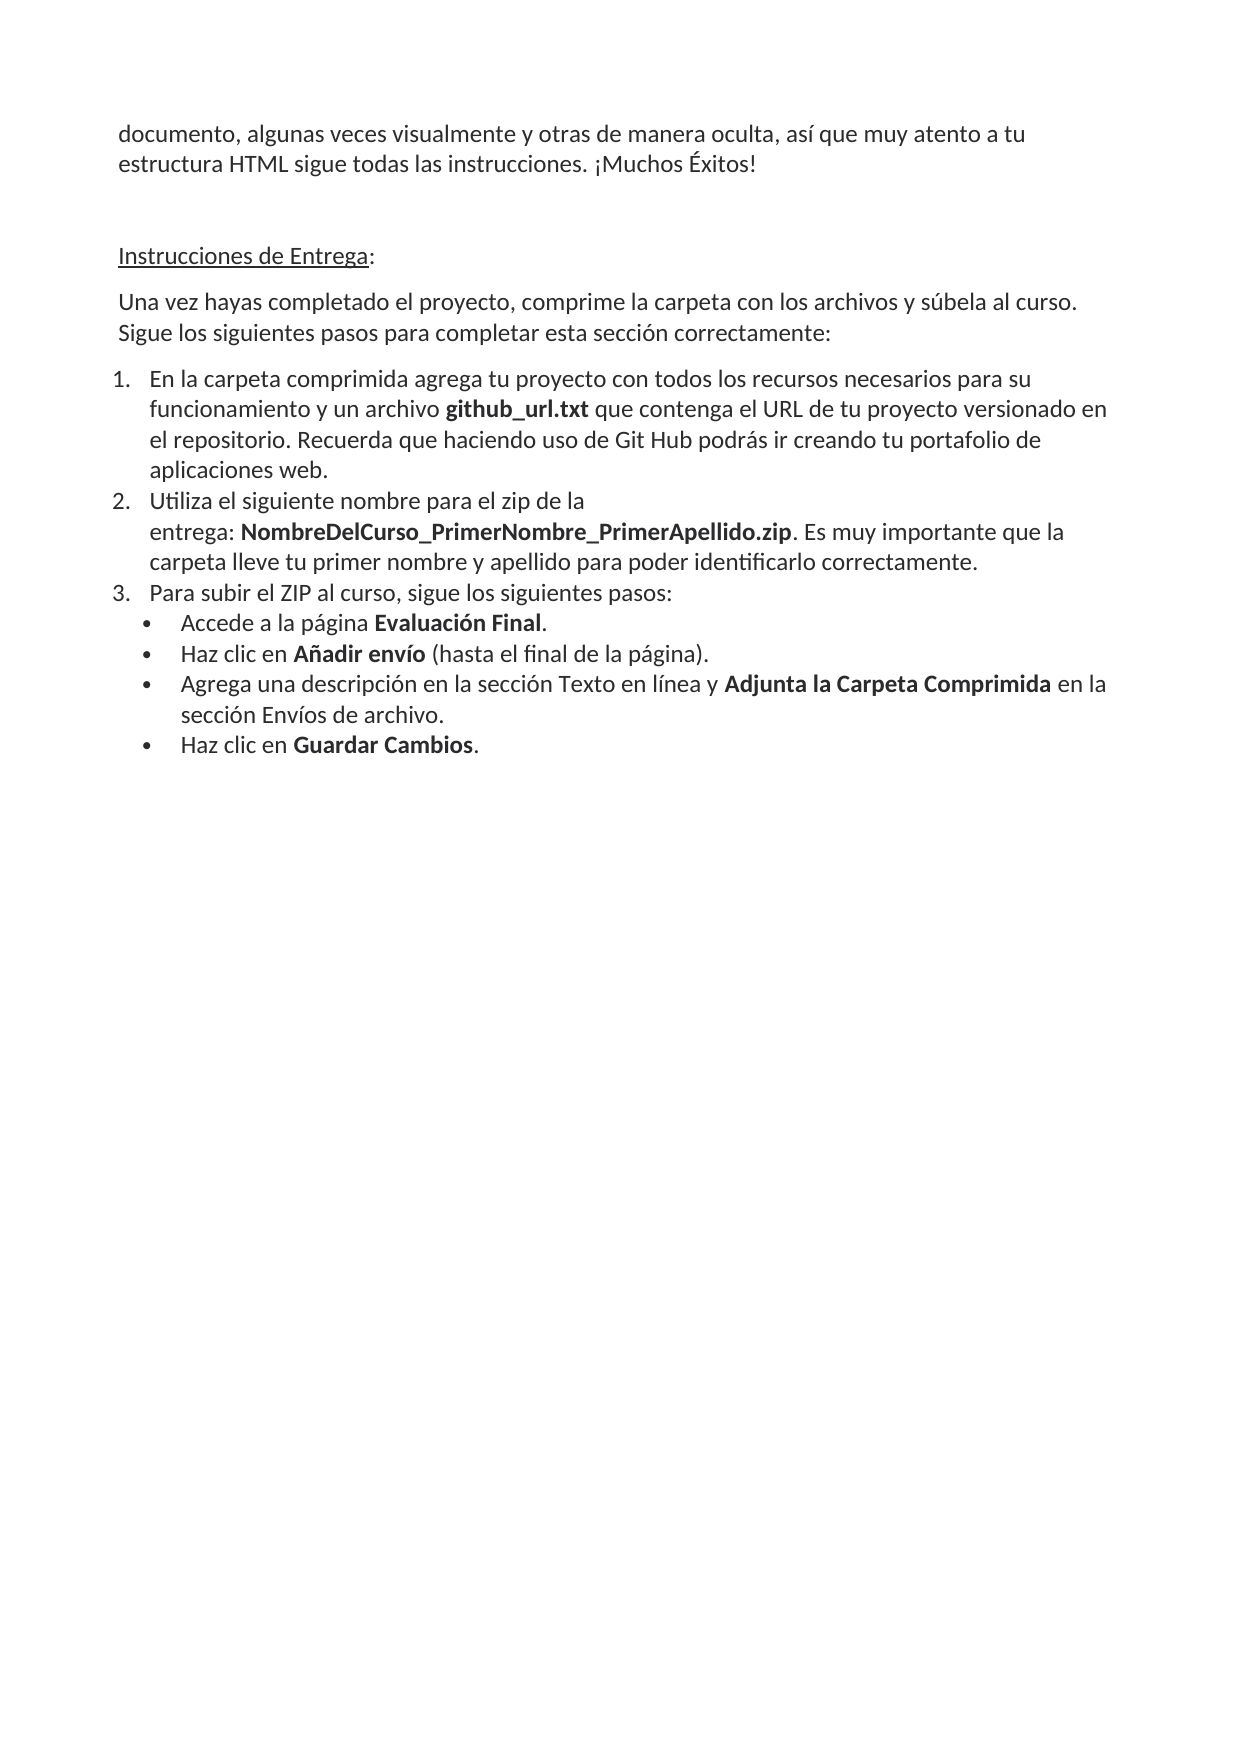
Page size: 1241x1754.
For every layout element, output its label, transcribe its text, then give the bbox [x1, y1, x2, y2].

list Utiliza el siguiente nombre para el zip de la entrega: NombreDelCurso_PrimerNombre_PrimerApellido.zip. Es muy importante que la carpeta lleve tu primer nombre y apellido para poder identificarlo correctamente. [112, 485, 1122, 577]
list Agrega una descripción en la sección Texto en línea y Adjunta la Carpeta Comprimida en la sección Envíos de archivo. [143, 668, 1122, 729]
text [118, 118, 1122, 179]
text Una vez hayas completado el proyecto, comprime la carpeta con los archivos y súbela al curso. Sigue los siguientes pasos para completar esta sección correctamente: [118, 286, 1122, 347]
list Accede a la página Evaluación Final. [143, 607, 1122, 638]
text Instrucciones de Entrega: [118, 240, 1122, 271]
list En la carpeta comprimida agrega tu proyecto con todos los recursos necesarios para su funcionamiento y un archivo github_url.txt que contenga el URL de tu proyecto versionado en el repositorio. Recuerda que haciendo uso de Git Hub podrás ir creando tu portafolio de aplicaciones web. [112, 363, 1122, 485]
list Haz clic en Guardar Cambios. [143, 729, 1122, 760]
list Haz clic en Añadir envío (hasta el final de la página). [143, 638, 1122, 668]
list Para subir el ZIP al curso, sigue los siguientes pasos: [112, 577, 1122, 607]
